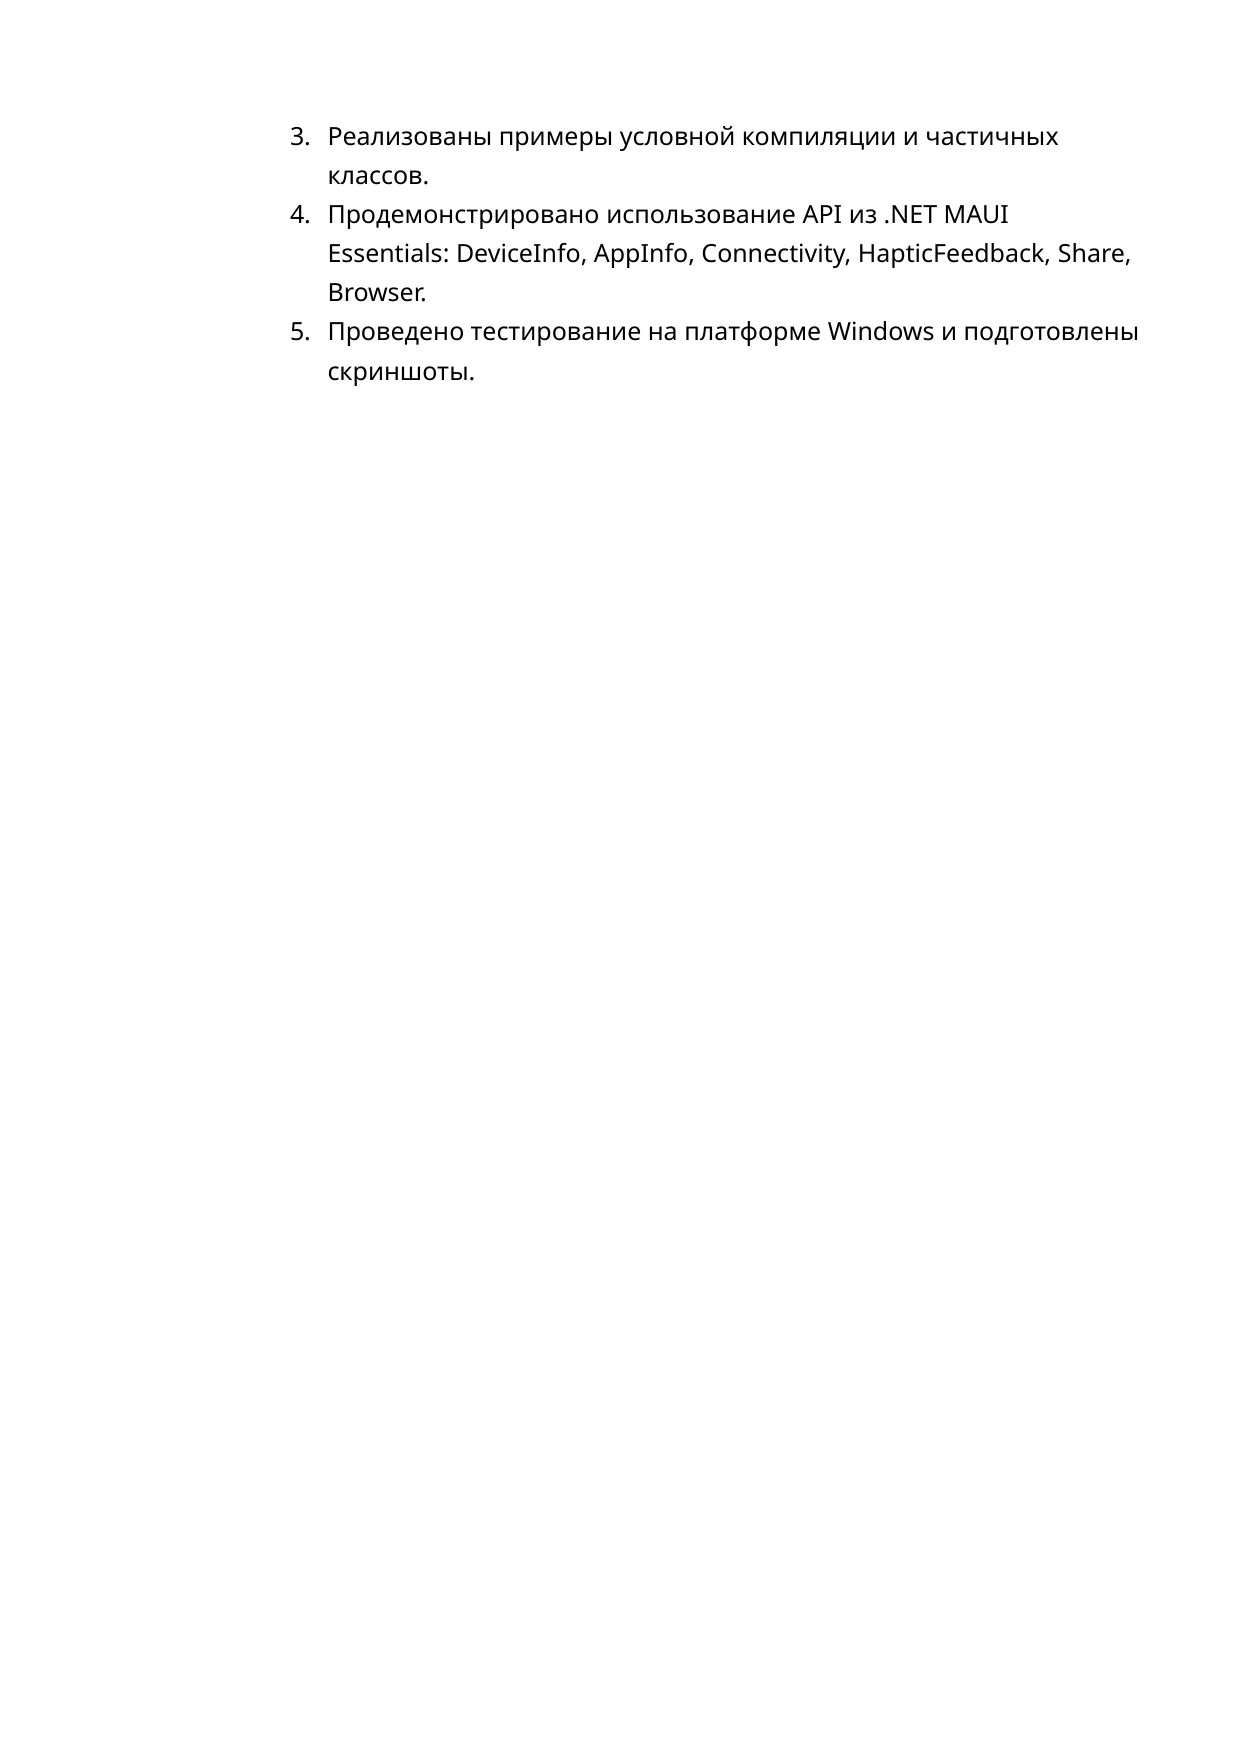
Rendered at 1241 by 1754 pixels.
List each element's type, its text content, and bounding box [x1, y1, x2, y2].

list Проведено тестирование на платформе Windows и подготовлены скриншоты. [290, 314, 1152, 387]
list Реализованы примеры условной компиляции и частичных классов. [290, 118, 1152, 191]
list Продемонстрировано использование API из .NET MAUI Essentials: DeviceInfo, AppInfo, Connectivity, HapticFeedback, Share, Browser. [290, 196, 1152, 309]
